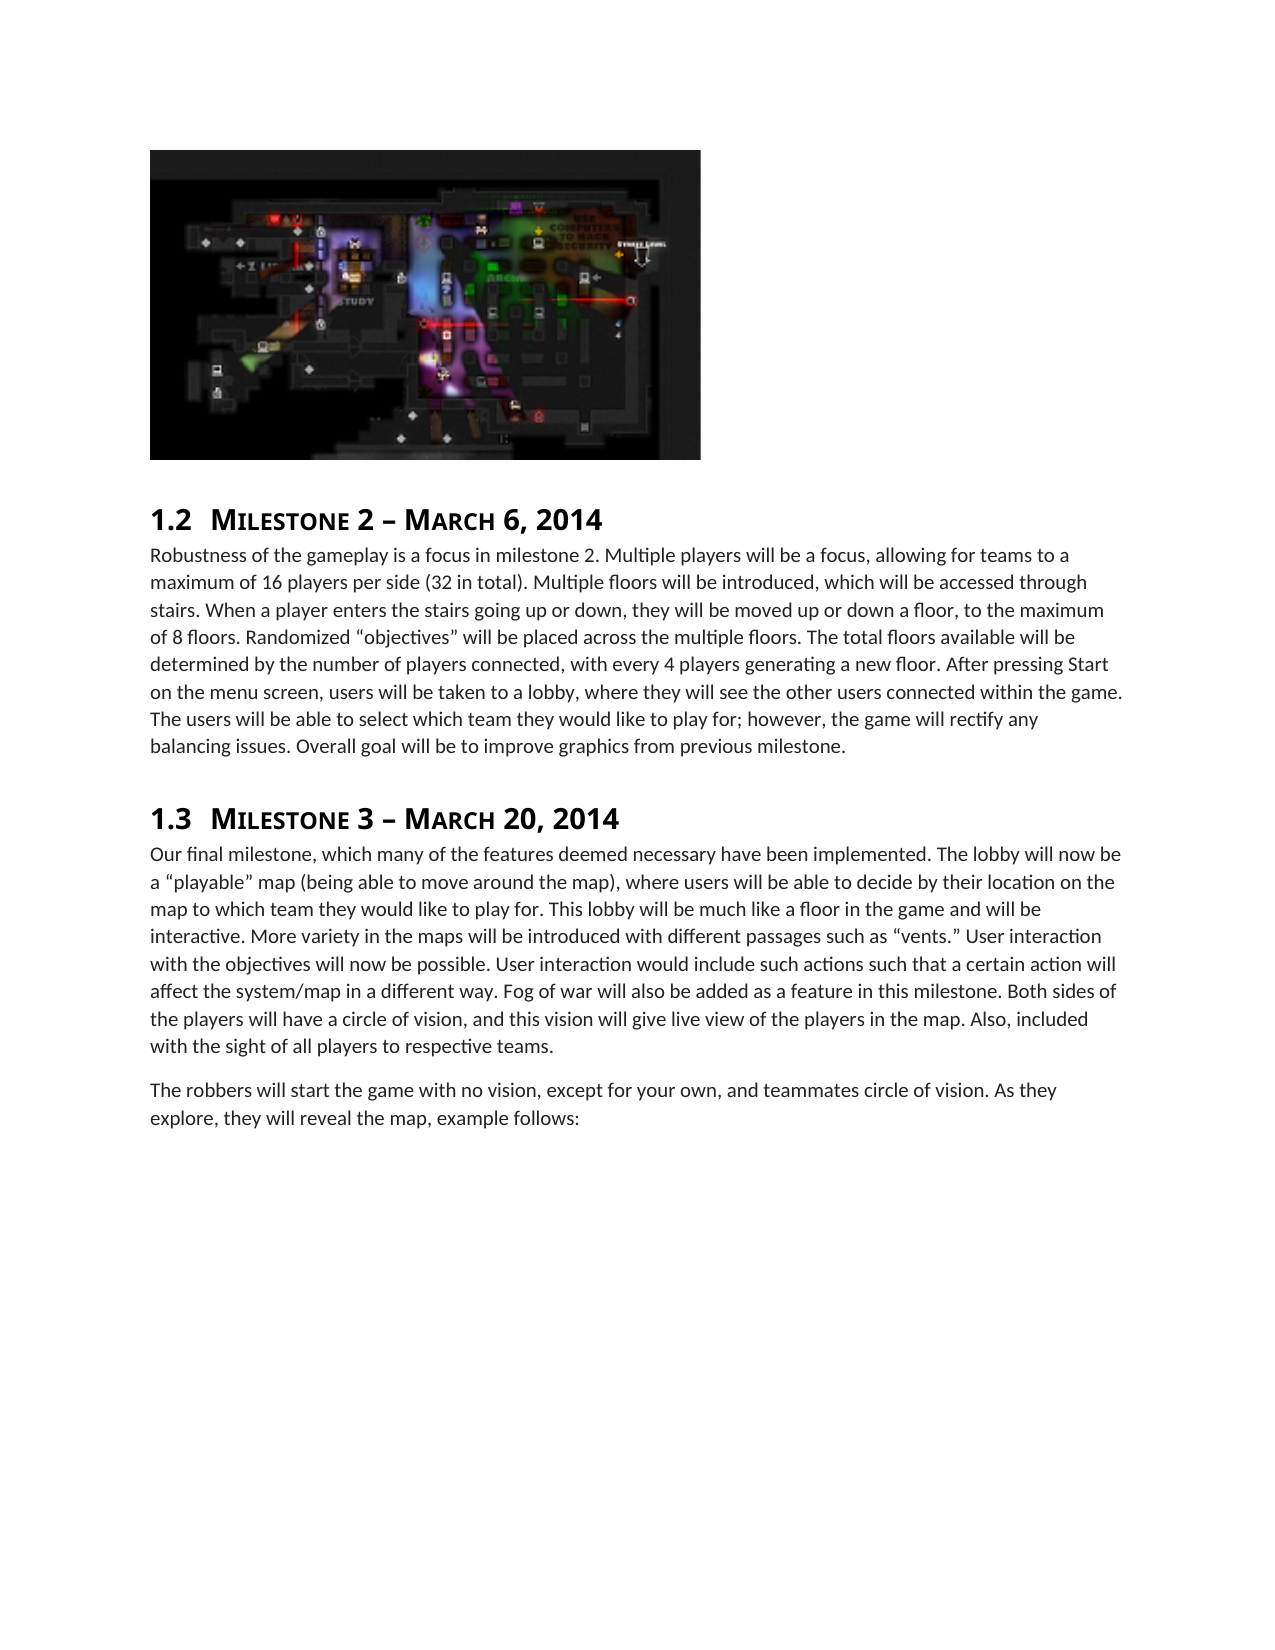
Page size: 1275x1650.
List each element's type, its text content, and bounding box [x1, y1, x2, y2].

text Robustness of the gameplay is a focus in milestone 2. Multiple players will be a focus, allowing for teams to a maximum of 16 players per side (32 in total). Multiple floors will be introduced, which will be accessed through stairs. When a player enters the stairs going up or down, they will be moved up or down a floor, to the maximum of 8 floors. Randomized “objectives” will be placed across the multiple floors. The total floors available will be determined by the number of players connected, with every 4 players generating a new floor. After pressing Start on the menu screen, users will be taken to a lobby, where they will see the other users connected within the game. The users will be able to select which team they would like to play for; however, the game will rectify any balancing issues. Overall goal will be to improve graphics from previous milestone. [150, 542, 1125, 759]
subtitle Milestone 2 – March 6, 2014 [150, 499, 1125, 539]
text Our final milestone, which many of the features deemed necessary have been implemented. The lobby will now be a “playable” map (being able to move around the map), where users will be able to decide by their location on the map to which team they would like to play for. This lobby will be much like a floor in the game and will be interactive. More variety in the maps will be introduced with different passages such as “vents.” User interaction with the objectives will now be possible. User interaction would include such actions such that a certain action will affect the system/map in a different way. Fog of war will also be added as a feature in this milestone. Both sides of the players will have a circle of vision, and this vision will give live view of the players in the map. Also, included with the sight of all players to respective teams. [150, 841, 1125, 1059]
picture [150, 150, 701, 460]
subtitle Milestone 3 – March 20, 2014 [150, 799, 1125, 838]
text The robbers will start the game with no vision, except for your own, and teammates circle of vision. As they explore, they will reveal the map, example follows: [150, 1077, 1125, 1130]
